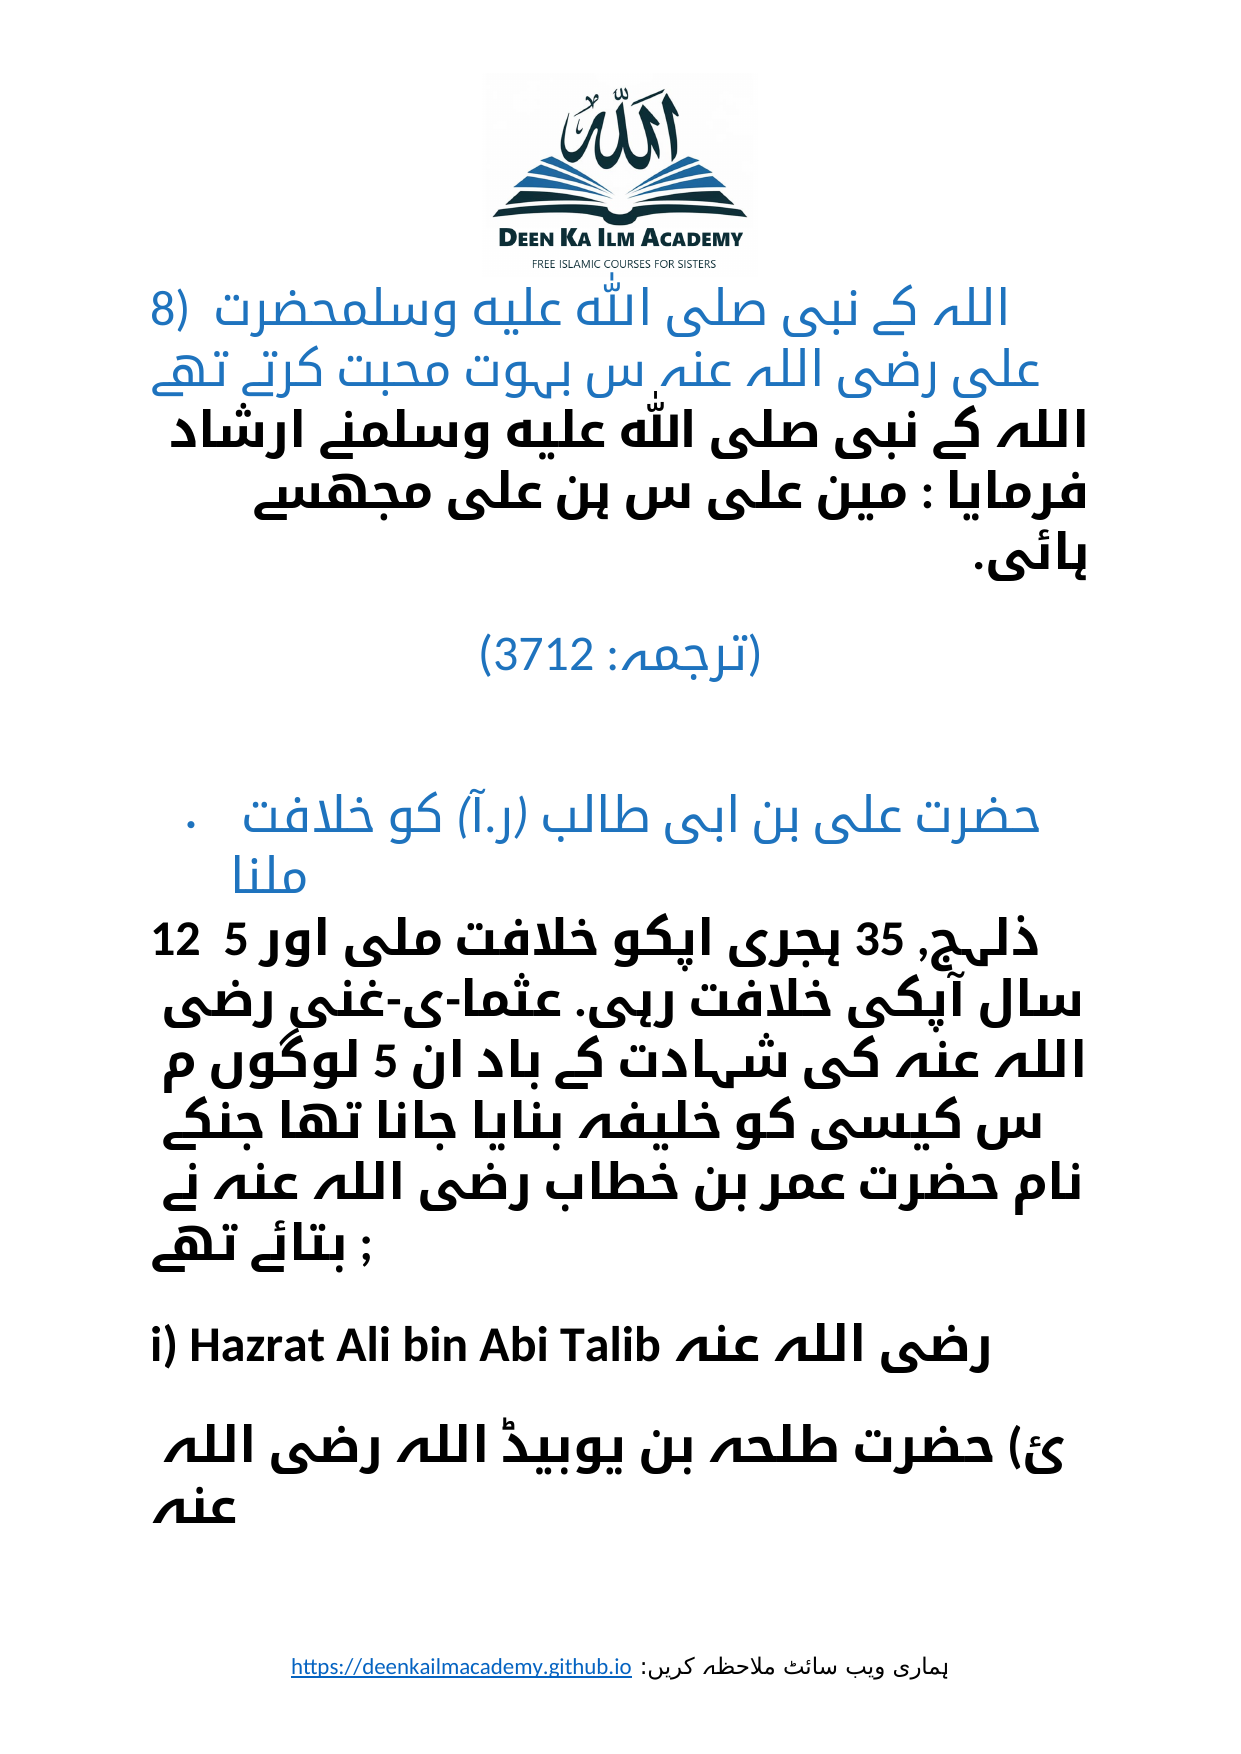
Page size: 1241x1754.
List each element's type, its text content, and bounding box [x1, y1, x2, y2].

subtitle 8) اللہ کے نبی صلى الله عليه وسلمحضرت علی رضی اللہ عنہ س بہوت محبت کرتے تھے [150, 277, 1090, 399]
text 12 ذلہج, 35 ہجری اپکو خلافت ملی اور 5 سال آپکی خلافت رہی. عثما-ی-غنی رضی اللہ عنہ کی شہادت کے باد ان 5 لوگوں م س کیسی کو خلیفہ بنایا جانا تھا جنکے نام حضرت عمر بن خطاب رضی اللہ عنہ نے بتائے تھے ; [150, 906, 1090, 1273]
subtitle (ترجمہ: 3712) [150, 622, 1090, 683]
text ئ) حضرت طلحہ بن یوبیڈ اللہ رضی اللہ عنہ [150, 1414, 1090, 1536]
picture [482, 73, 759, 277]
text i) Hazrat Ali bin Abi Talib رضی اللہ عنہ [150, 1313, 1090, 1374]
text اللہ کے نبی صلى الله عليه وسلمنے ارشاد فرمایا : مین علی س ہن علی مجھسے ہائی. [150, 399, 1090, 582]
subtitle حضرت علی بن ابی طالب (ر.آ) کو خلافت ملنا [187, 784, 1090, 906]
